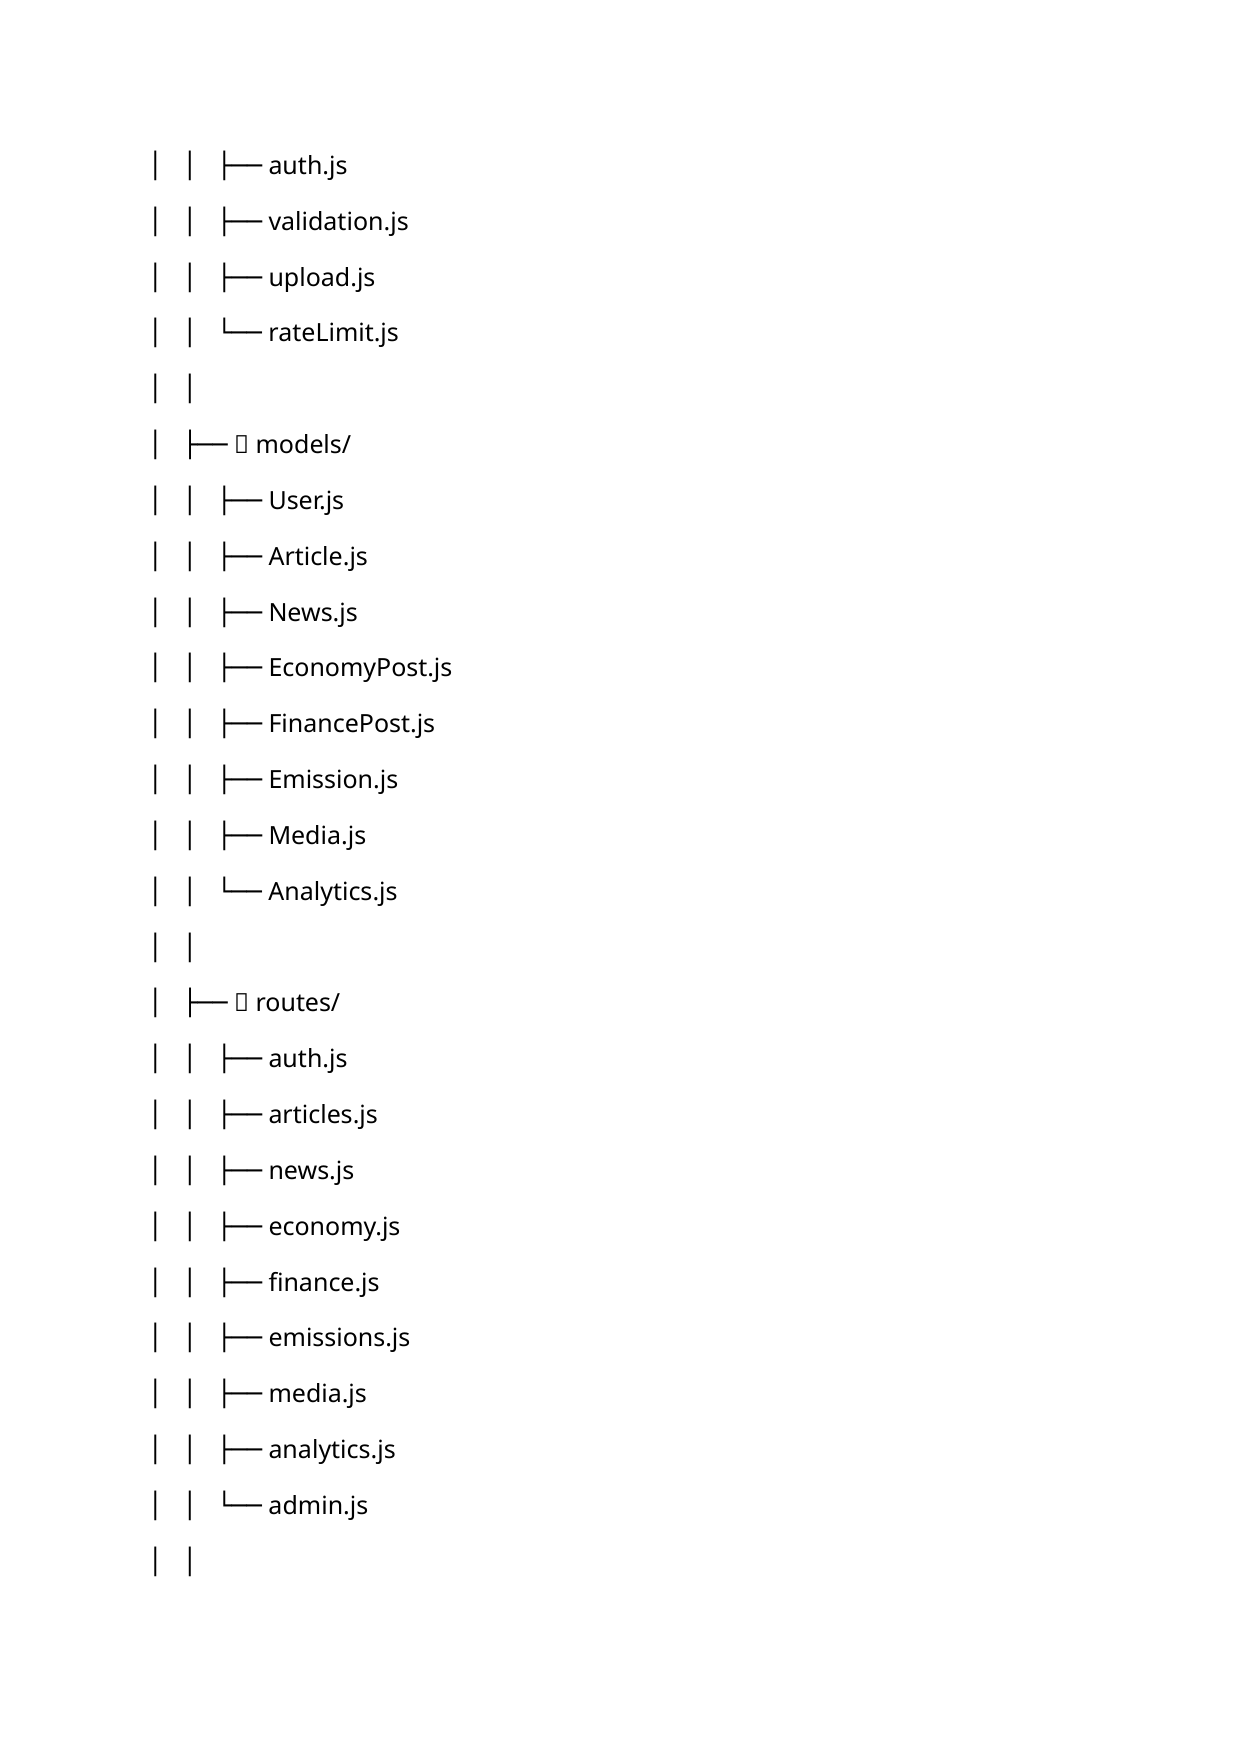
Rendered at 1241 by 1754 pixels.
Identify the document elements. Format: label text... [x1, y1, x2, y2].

text │ │ ├── Media.js [148, 818, 1093, 852]
text │ │ ├── User.js [148, 483, 1093, 517]
text │ │ ├── Article.js [148, 538, 1093, 572]
text │ │ └── rateLimit.js [148, 315, 1093, 349]
text │ │ └── admin.js [148, 1488, 1093, 1522]
text │ │ ├── analytics.js [148, 1432, 1093, 1466]
text │ │ [148, 929, 1093, 963]
text │ │ ├── auth.js [148, 1041, 1093, 1075]
text │ │ ├── economy.js [148, 1208, 1093, 1242]
text │ │ ├── news.js [148, 1153, 1093, 1187]
text │ ├── 📂 models/ [148, 427, 1093, 461]
text │ │ ├── News.js [148, 594, 1093, 628]
text │ │ ├── upload.js [148, 259, 1093, 293]
text │ │ ├── media.js [148, 1376, 1093, 1410]
text │ │ ├── finance.js [148, 1264, 1093, 1298]
text │ │ ├── EconomyPost.js [148, 650, 1093, 684]
text │ │ ├── auth.js [148, 148, 1093, 182]
text │ │ ├── validation.js [148, 203, 1093, 237]
text │ │ ├── emissions.js [148, 1320, 1093, 1354]
text │ │ ├── Emission.js [148, 762, 1093, 796]
text │ │ [148, 371, 1093, 405]
text │ │ └── Analytics.js [148, 873, 1093, 907]
text │ │ [148, 1543, 1093, 1577]
text │ ├── 📂 routes/ [148, 985, 1093, 1019]
text │ │ ├── FinancePost.js [148, 706, 1093, 740]
text │ │ ├── articles.js [148, 1097, 1093, 1131]
